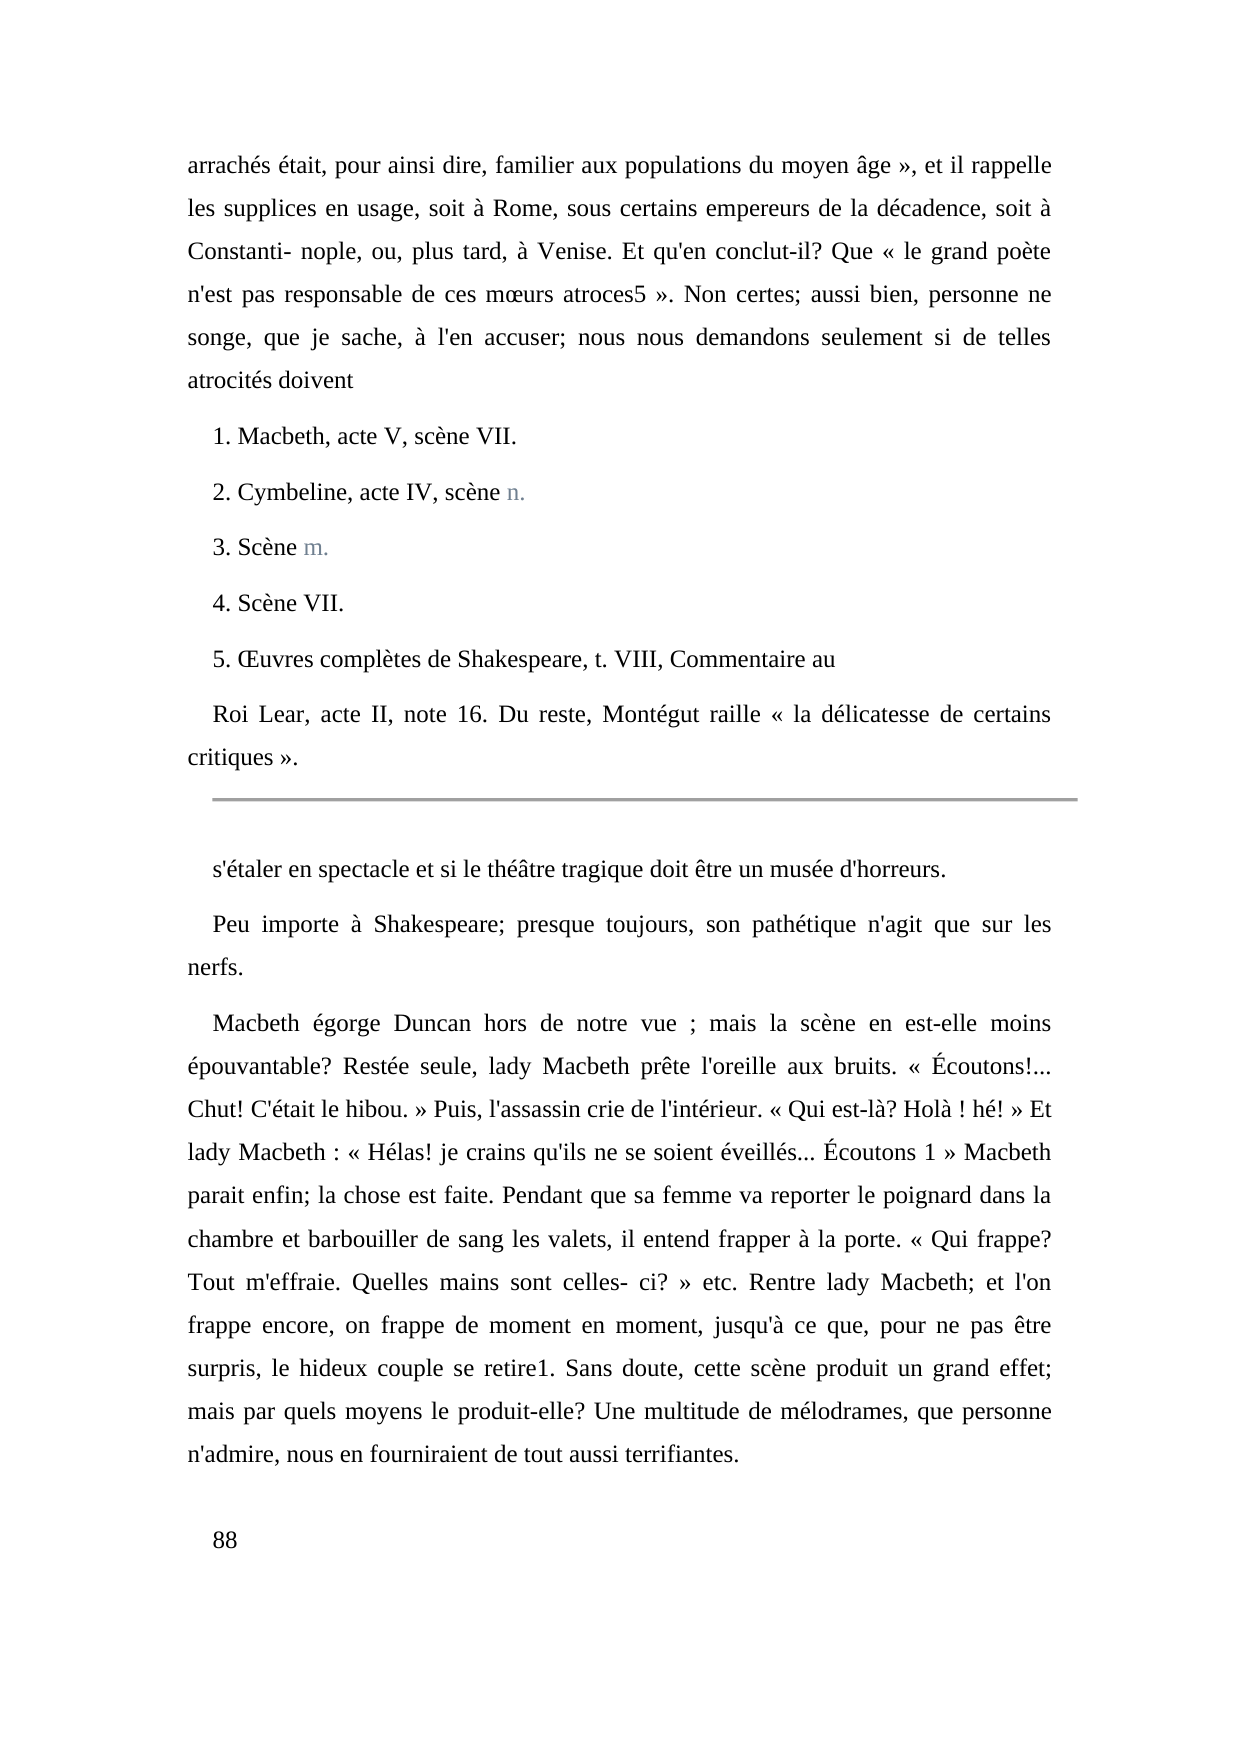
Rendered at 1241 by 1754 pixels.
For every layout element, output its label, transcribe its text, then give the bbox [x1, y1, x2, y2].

text 4. Scène VII. [187, 588, 1053, 617]
text 5. Œuvres complètes de Shakespeare, t. VIII, Commentaire au [187, 644, 1053, 672]
text Peu importe à Shakespeare; presque toujours, son pathétique n'agit que sur les nerfs. [187, 909, 1053, 981]
text Macbeth égorge Duncan hors de notre vue ; mais la scène en est-elle moins épouvantable? Restée seule, lady Macbeth prête l'oreille aux bruits. « Écoutons!... Chut! C'était le hibou. » Puis, l'assassin crie de l'intérieur. « Qui est-là? Holà ! hé! » Et lady Macbeth : « Hélas! je crains qu'ils ne se soient éveillés... Écoutons 1 » Macbeth parait enfin; la chose est faite. Pendant que sa femme va reporter le poignard dans la chambre et barbouiller de sang les valets, il entend frapper à la porte. « Qui frappe? Tout m'effraie. Quelles mains sont celles- ci? » etc. Rentre lady Macbeth; et l'on frappe encore, on frappe de moment en moment, jusqu'à ce que, pour ne pas être surpris, le hideux couple se retire1. Sans doute, cette scène produit un grand effet; mais par quels moyens le produit-elle? Une multitude de mélodrames, que personne n'admire, nous en fourniraient de tout aussi terrifiantes. [187, 1008, 1053, 1468]
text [187, 150, 1053, 394]
text s'étaler en spectacle et si le théâtre tragique doit être un musée d'horreurs. [187, 854, 1053, 882]
text Roi Lear, acte II, note 16. Du reste, Montégut raille « la délicatesse de certains critiques ». [187, 699, 1053, 771]
text 2. Cymbeline, acte IV, scène n. [187, 477, 1053, 506]
text 3. Scène m. [187, 532, 1053, 561]
text 1. Macbeth, acte V, scène VII. [187, 421, 1053, 450]
